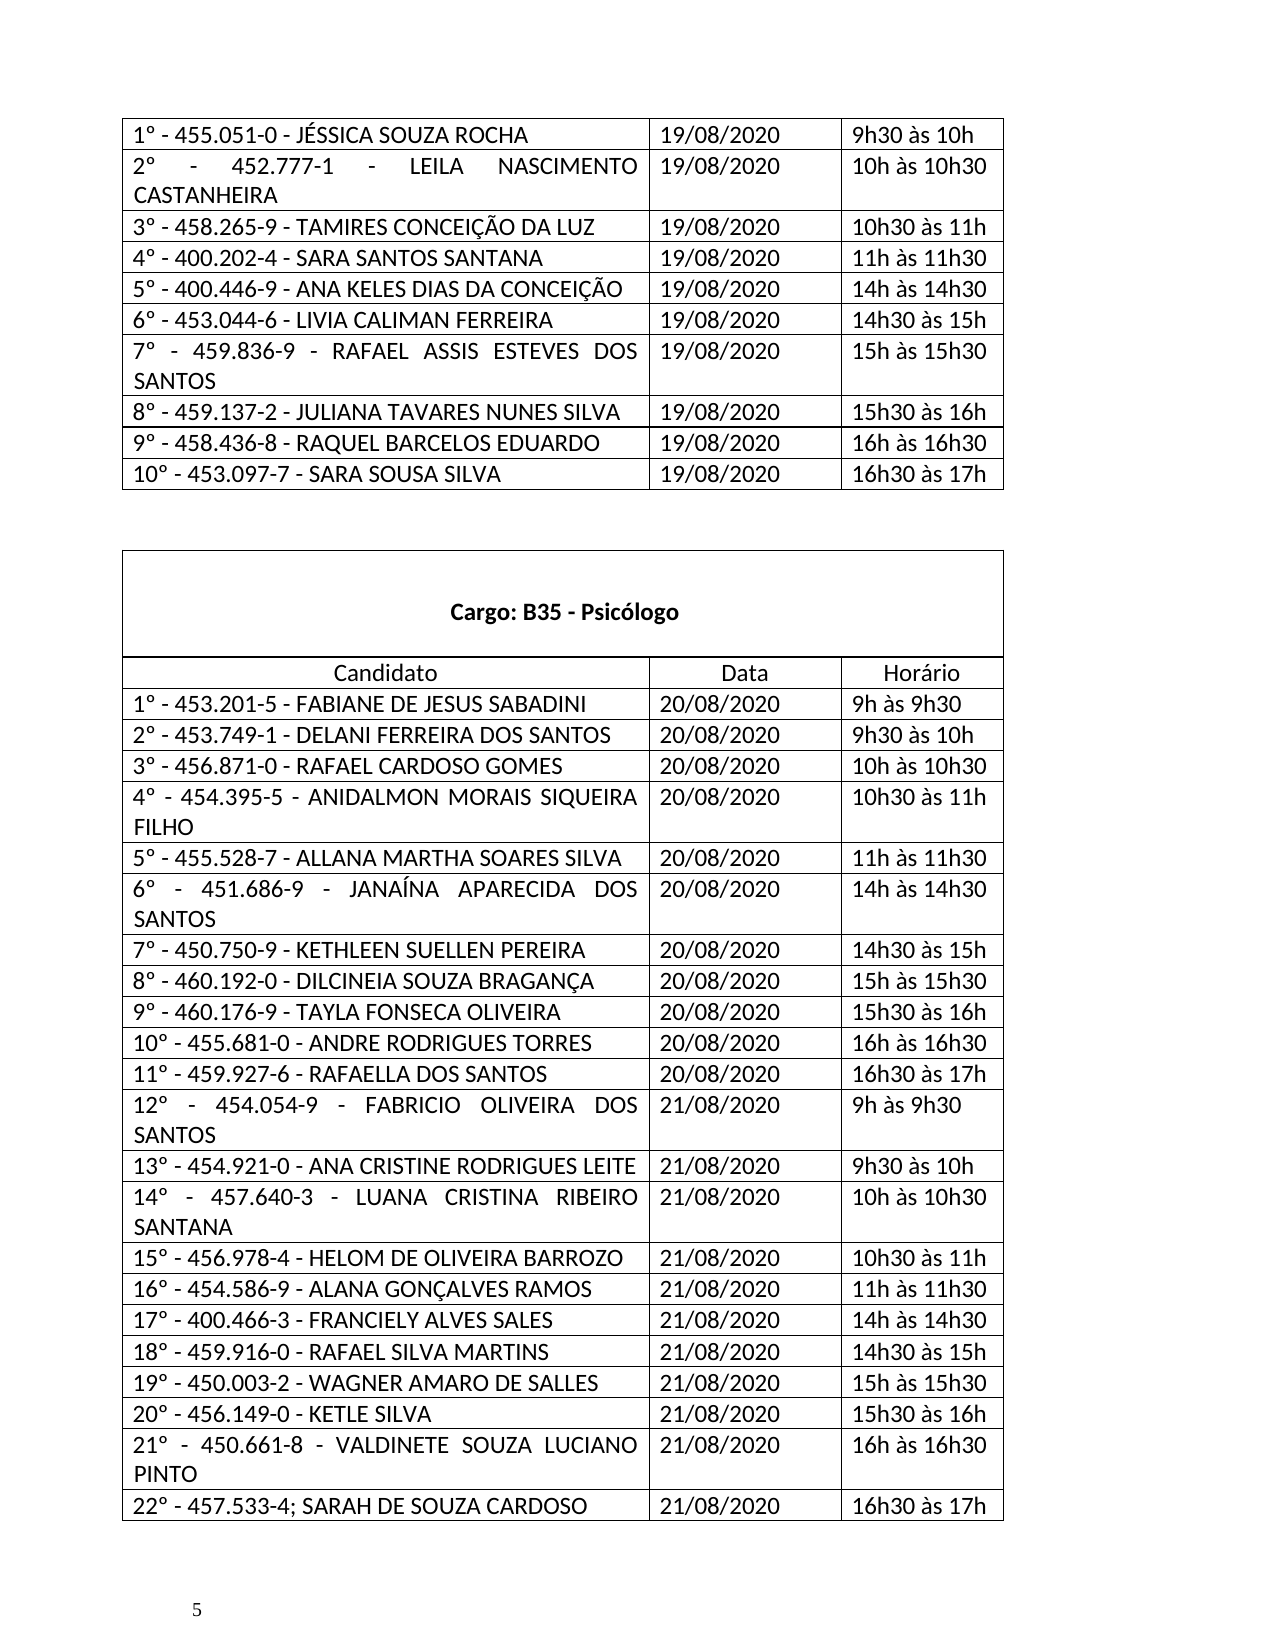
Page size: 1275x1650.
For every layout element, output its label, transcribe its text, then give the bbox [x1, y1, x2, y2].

table_cell 20/08/2020 [650, 751, 841, 781]
table_cell 21/08/2020 [650, 1305, 841, 1335]
table_cell 15º - 456.978-4 - HELOM DE OLIVEIRA BARROZO [123, 1243, 649, 1273]
table_cell 20/08/2020 [650, 1028, 841, 1058]
table_cell 20/08/2020 [650, 966, 841, 996]
table_cell 2º - 452.777-1 - LEILA NASCIMENTO CASTANHEIRA [123, 150, 649, 210]
table_cell 12º - 454.054-9 - FABRICIO OLIVEIRA DOS SANTOS [123, 1090, 649, 1150]
table_cell 10h às 10h30 [842, 751, 1003, 781]
table_cell 19/08/2020 [650, 211, 841, 241]
table_cell Candidato [123, 658, 649, 687]
table_cell 16h30 às 17h [842, 1490, 1003, 1520]
table_cell 10h às 10h30 [842, 150, 1003, 210]
table_cell 9h às 9h30 [842, 1090, 1003, 1150]
table_cell 9h às 9h30 [842, 689, 1003, 718]
table_cell 14h30 às 15h [842, 1336, 1003, 1366]
table_cell 17º - 400.466-3 - FRANCIELY ALVES SALES [123, 1305, 649, 1335]
table_cell 21/08/2020 [650, 1429, 841, 1489]
table_cell 9h30 às 10h [842, 720, 1003, 749]
table_cell 19/08/2020 [650, 273, 841, 303]
table_cell 2º - 453.749-1 - DELANI FERREIRA DOS SANTOS [123, 720, 649, 749]
table_cell 11º - 459.927-6 - RAFAELLA DOS SANTOS [123, 1059, 649, 1089]
table_cell 19/08/2020 [650, 304, 841, 334]
table_cell 20/08/2020 [650, 720, 841, 749]
table_cell Horário [842, 658, 1003, 687]
table_cell 19/08/2020 [650, 396, 841, 426]
table_cell 16h às 16h30 [842, 1429, 1003, 1489]
table_cell 14h às 14h30 [842, 273, 1003, 303]
table_cell 21/08/2020 [650, 1336, 841, 1366]
table_cell 21/08/2020 [650, 1151, 841, 1181]
table_cell 1º - 455.051-0 - JÉSSICA SOUZA ROCHA [123, 119, 649, 149]
table_cell 5º - 400.446-9 - ANA KELES DIAS DA CONCEIÇÃO [123, 273, 649, 303]
table_cell 15h30 às 16h [842, 997, 1003, 1027]
table_cell 19/08/2020 [650, 428, 841, 457]
table_cell 21/08/2020 [650, 1367, 841, 1397]
table_cell 10h30 às 11h [842, 1243, 1003, 1273]
table_header Cargo: B35 - Psicólogo [123, 551, 1003, 656]
table_cell 10h30 às 11h [842, 782, 1003, 842]
table_cell 20º - 456.149-0 - KETLE SILVA [123, 1398, 649, 1428]
table_cell 19/08/2020 [650, 335, 841, 395]
table_cell 9h30 às 10h [842, 1151, 1003, 1181]
table_cell 3º - 458.265-9 - TAMIRES CONCEIÇÃO DA LUZ [123, 211, 649, 241]
table_cell 1º - 453.201-5 - FABIANE DE JESUS SABADINI [123, 689, 649, 718]
table_cell 13º - 454.921-0 - ANA CRISTINE RODRIGUES LEITE [123, 1151, 649, 1181]
table_cell 11h às 11h30 [842, 1274, 1003, 1304]
table_cell 14º - 457.640-3 - LUANA CRISTINA RIBEIRO SANTANA [123, 1182, 649, 1242]
table_cell 14h às 14h30 [842, 1305, 1003, 1335]
table_cell 21/08/2020 [650, 1490, 841, 1520]
table_cell 9º - 458.436-8 - RAQUEL BARCELOS EDUARDO [123, 428, 649, 457]
table_cell 21/08/2020 [650, 1398, 841, 1428]
table_cell 21/08/2020 [650, 1090, 841, 1150]
table_cell 16h30 às 17h [842, 1059, 1003, 1089]
table_cell 19/08/2020 [650, 459, 841, 488]
table_cell 3º - 456.871-0 - RAFAEL CARDOSO GOMES [123, 751, 649, 781]
table_cell 16h às 16h30 [842, 1028, 1003, 1058]
table_cell 16º - 454.586-9 - ALANA GONÇALVES RAMOS [123, 1274, 649, 1304]
table_cell 10h às 10h30 [842, 1182, 1003, 1242]
table_cell 10º - 453.097-7 - SARA SOUSA SILVA [123, 459, 649, 488]
table_cell 8º - 460.192-0 - DILCINEIA SOUZA BRAGANÇA [123, 966, 649, 996]
table_cell 22º - 457.533-4; SARAH DE SOUZA CARDOSO [123, 1490, 649, 1520]
table_cell 10h30 às 11h [842, 211, 1003, 241]
table_cell 20/08/2020 [650, 1059, 841, 1089]
table_cell 11h às 11h30 [842, 242, 1003, 272]
table_cell 20/08/2020 [650, 997, 841, 1027]
table_cell 6º - 453.044-6 - LIVIA CALIMAN FERREIRA [123, 304, 649, 334]
table_cell 8º - 459.137-2 - JULIANA TAVARES NUNES SILVA [123, 396, 649, 426]
table_cell 10º - 455.681-0 - ANDRE RODRIGUES TORRES [123, 1028, 649, 1058]
table_cell 21/08/2020 [650, 1182, 841, 1242]
table_cell 4º - 400.202-4 - SARA SANTOS SANTANA [123, 242, 649, 272]
table_cell 20/08/2020 [650, 843, 841, 873]
table_cell 16h30 às 17h [842, 459, 1003, 488]
table_cell 21/08/2020 [650, 1243, 841, 1273]
table_cell 9h30 às 10h [842, 119, 1003, 149]
table_cell 14h30 às 15h [842, 935, 1003, 965]
table_cell 21º - 450.661-8 - VALDINETE SOUZA LUCIANO PINTO [123, 1429, 649, 1489]
table_cell 15h às 15h30 [842, 966, 1003, 996]
table_cell 19/08/2020 [650, 119, 841, 149]
table_cell 14h30 às 15h [842, 304, 1003, 334]
table_cell 20/08/2020 [650, 689, 841, 718]
table_cell 7º - 459.836-9 - RAFAEL ASSIS ESTEVES DOS SANTOS [123, 335, 649, 395]
table_cell 4º - 454.395-5 - ANIDALMON MORAIS SIQUEIRA FILHO [123, 782, 649, 842]
table_cell 21/08/2020 [650, 1274, 841, 1304]
table_cell 15h às 15h30 [842, 335, 1003, 395]
table_cell 18º - 459.916-0 - RAFAEL SILVA MARTINS [123, 1336, 649, 1366]
table_cell 19/08/2020 [650, 150, 841, 210]
table_cell 20/08/2020 [650, 935, 841, 965]
table_cell 20/08/2020 [650, 782, 841, 842]
table_cell 15h30 às 16h [842, 396, 1003, 426]
table_cell 15h30 às 16h [842, 1398, 1003, 1428]
table_cell 11h às 11h30 [842, 843, 1003, 873]
table_cell 16h às 16h30 [842, 428, 1003, 457]
table_cell 5º - 455.528-7 - ALLANA MARTHA SOARES SILVA [123, 843, 649, 873]
table_cell 20/08/2020 [650, 874, 841, 934]
table_cell 19/08/2020 [650, 242, 841, 272]
table_cell Data [650, 658, 841, 687]
table_cell 7º - 450.750-9 - KETHLEEN SUELLEN PEREIRA [123, 935, 649, 965]
table_cell 6º - 451.686-9 - JANAÍNA APARECIDA DOS SANTOS [123, 874, 649, 934]
table_cell 15h às 15h30 [842, 1367, 1003, 1397]
table_cell 9º - 460.176-9 - TAYLA FONSECA OLIVEIRA [123, 997, 649, 1027]
table_cell 19º - 450.003-2 - WAGNER AMARO DE SALLES [123, 1367, 649, 1397]
table_cell 14h às 14h30 [842, 874, 1003, 934]
